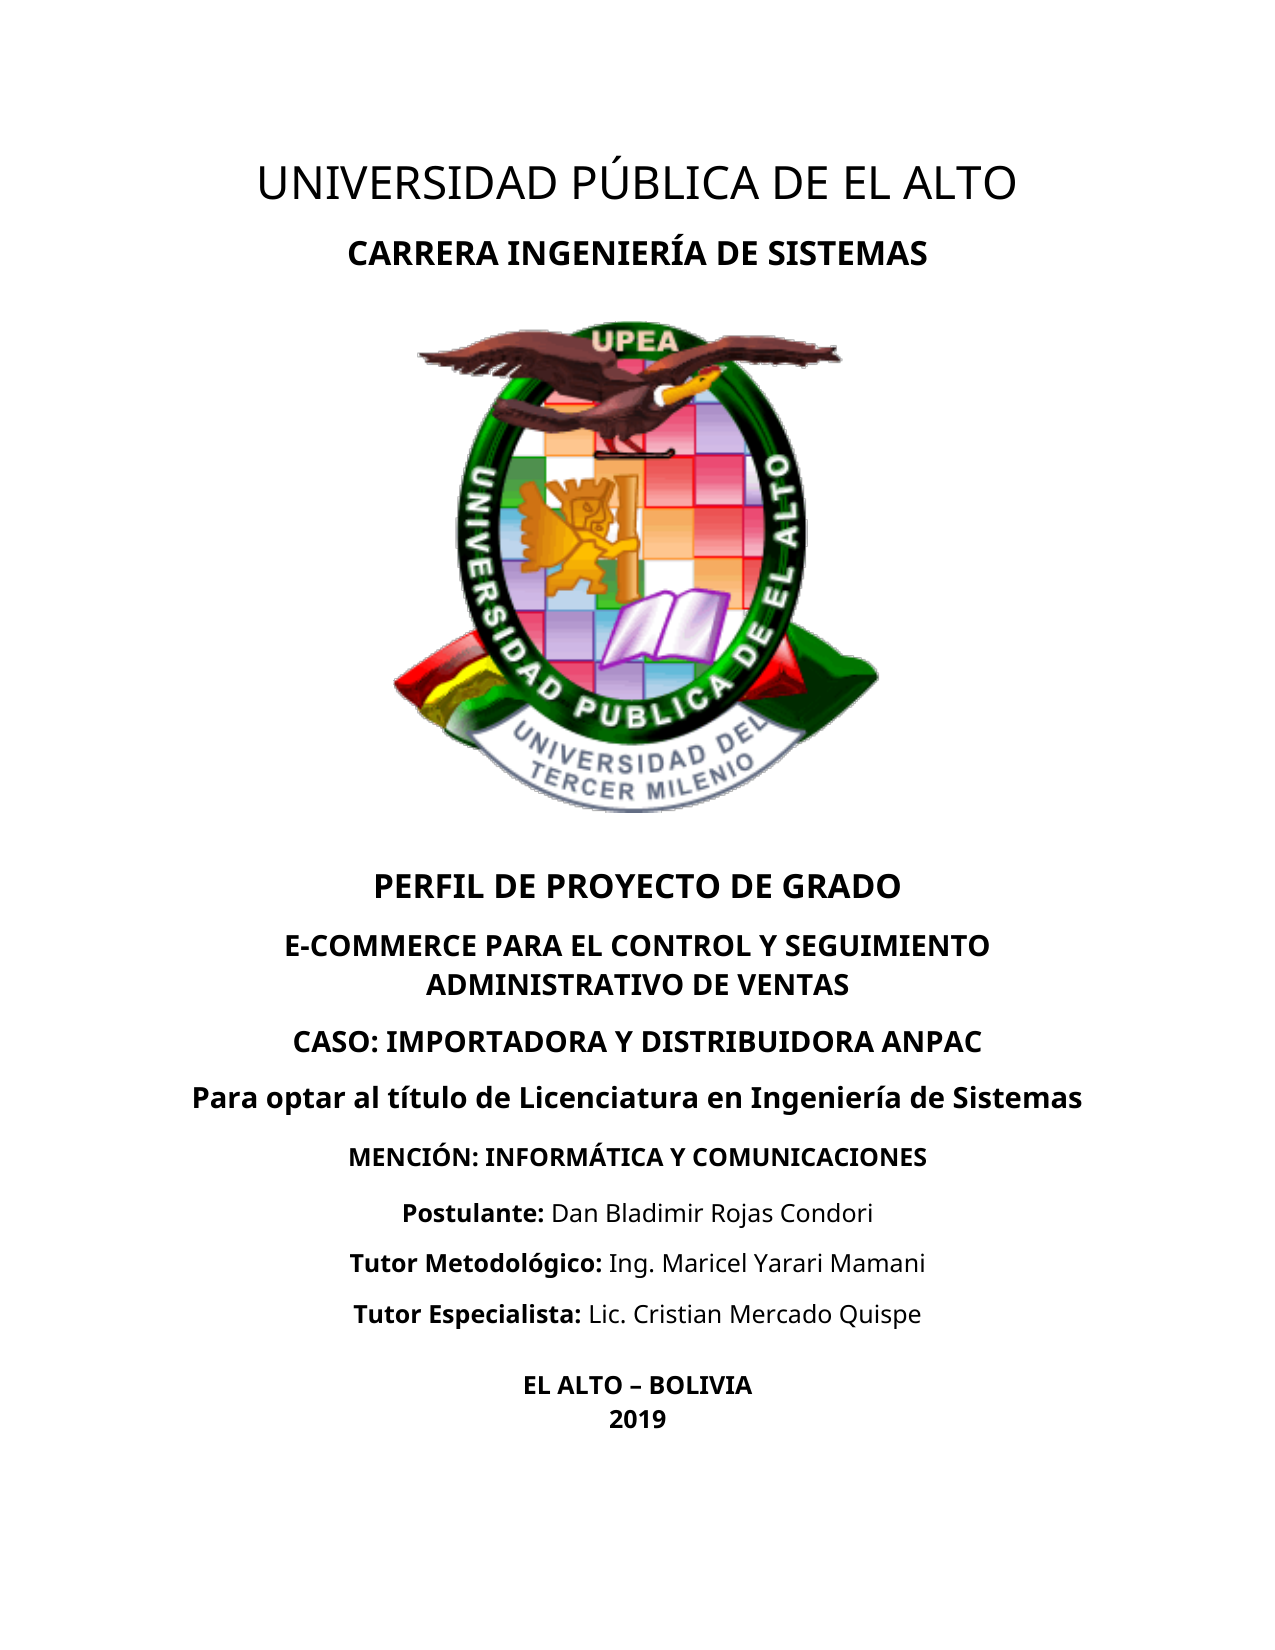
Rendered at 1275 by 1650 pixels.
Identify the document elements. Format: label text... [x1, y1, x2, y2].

text 2019 [177, 1402, 1098, 1436]
text Postulante: Dan Bladimir Rojas Condori [177, 1195, 1098, 1229]
text Tutor Especialista: Lic. Cristian Mercado Quispe [177, 1297, 1098, 1331]
text UNIVERSIDAD PÚBLICA DE EL ALTO [177, 151, 1098, 213]
text Tutor Metodológico: Ing. Maricel Yarari Mamani [177, 1246, 1098, 1280]
text E-COMMERCE PARA EL CONTROL Y SEGUIMIENTO ADMINISTRATIVO DE VENTAS [177, 925, 1098, 1004]
text PERFIL DE PROYECTO DE GRADO [177, 863, 1098, 908]
text MENCIÓN: INFORMÁTICA Y COMUNICACIONES [177, 1139, 1098, 1173]
picture [393, 321, 881, 813]
text CARRERA INGENIERÍA DE SISTEMAS [177, 230, 1098, 275]
text CASO: IMPORTADORA Y DISTRIBUIDORA ANPAC [177, 1021, 1098, 1061]
text Para optar al título de Licenciatura en Ingeniería de Sistemas [177, 1077, 1098, 1117]
text EL ALTO – BOLIVIA [177, 1368, 1098, 1402]
